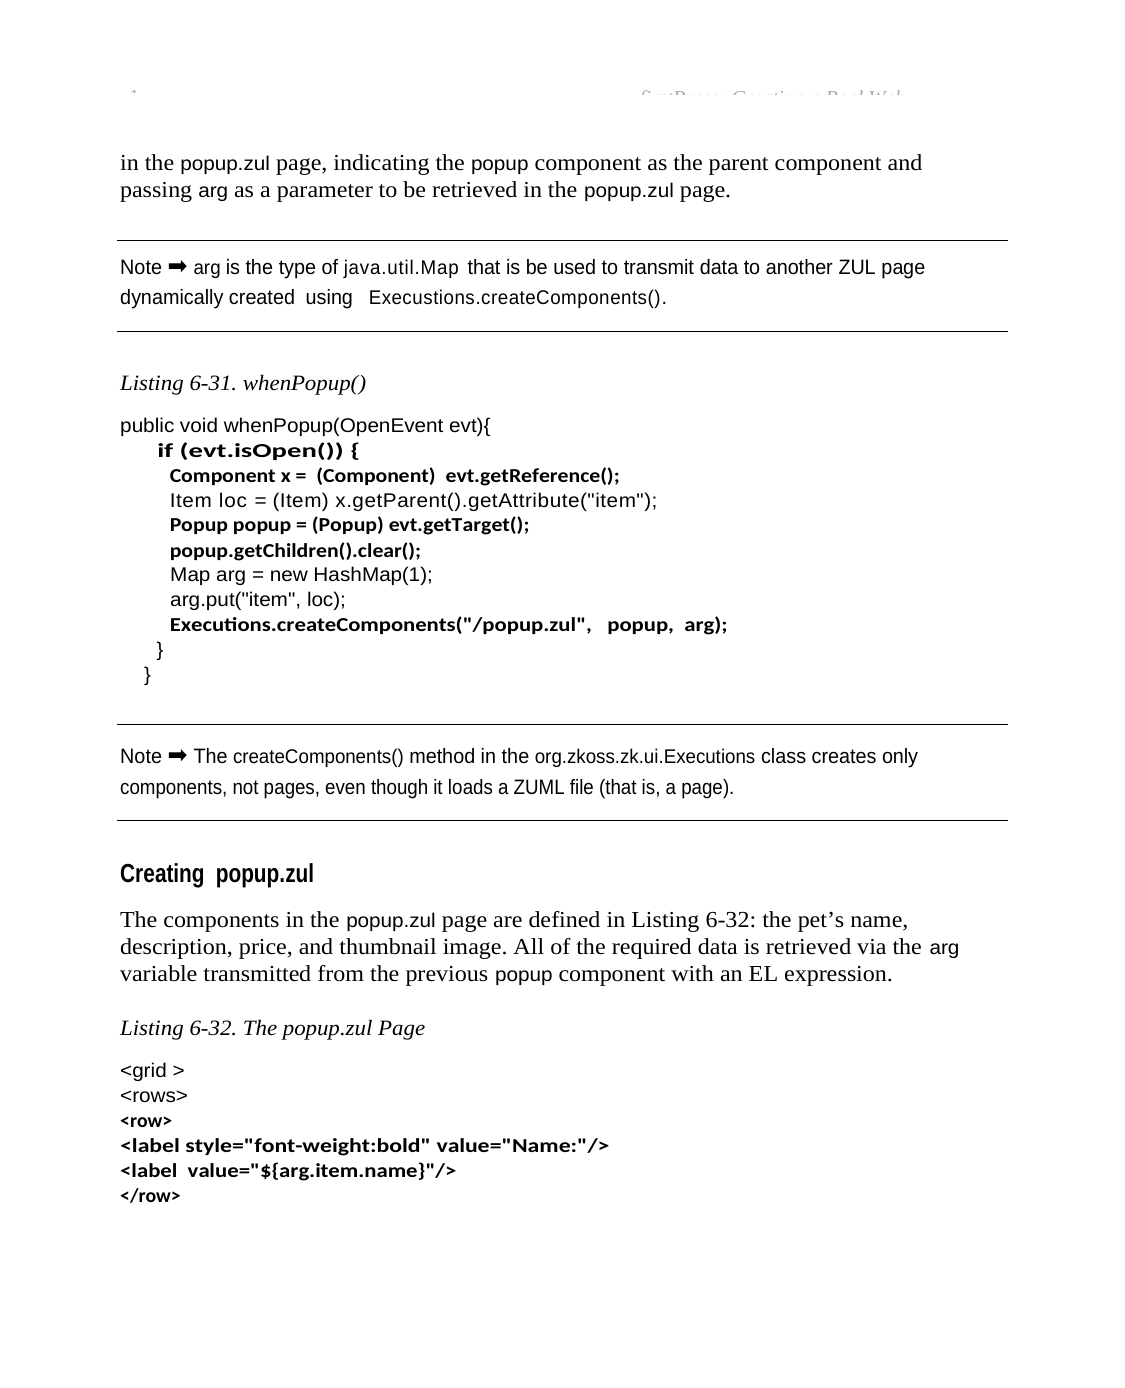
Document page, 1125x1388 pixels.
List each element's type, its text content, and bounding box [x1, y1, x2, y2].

text Note ➡ The createComponents() method in the org.zkoss.zk.ui.Executions class creates only components, not pages, even though it loads a ZUML file (that is, a page). [120, 737, 1009, 798]
text } [144, 663, 1021, 685]
text </row> [120, 1183, 1009, 1208]
text <label value="${arg.item.name}"/> [120, 1158, 1009, 1183]
text The components in the popup.zul page are defined in Listing 6-32: the pet’s name, description, price, and thumbnail image. All of the required data is retrieved via the arg variable transmitted from the previous popup component with an EL expression. [120, 906, 1009, 987]
text Component x = (Component) evt.getReference(); Item loc = (Item) x.getParent().getAttribute("item"); Popup popup = (Popup) evt.getTarget(); popup.getChildren().clear(); [169, 463, 663, 562]
text public void whenPopup(OpenEvent evt){ [120, 414, 1009, 436]
text } [156, 638, 1021, 660]
text Map arg = new HashMap(1); arg.put("item", loc); [170, 563, 559, 611]
text <row> [120, 1108, 1009, 1133]
text Listing 6-32. The popup.zul Page [120, 1014, 1009, 1040]
text Executions.createComponents("/popup.zul", popup, arg); [169, 613, 1009, 637]
text Listing 6-31. whenPopup() [120, 370, 1009, 395]
text in the popup.zul page, indicating the popup component as the parent component and passing arg as a parameter to be retrieved in the popup.zul page. [120, 149, 956, 202]
text <grid > [120, 1058, 1009, 1081]
subtitle Creating popup.zul [120, 858, 1009, 888]
text Note ➡ arg is the type of java.util.Map that is be used to transmit data to another ZUL page dynamically created using Execustions.createComponents(). [120, 248, 1009, 309]
text if (evt.isOpen()) { [157, 438, 1009, 462]
text <label style="font-weight:bold" value="Name:"/> [120, 1133, 1009, 1158]
text <rows> [120, 1084, 1009, 1107]
